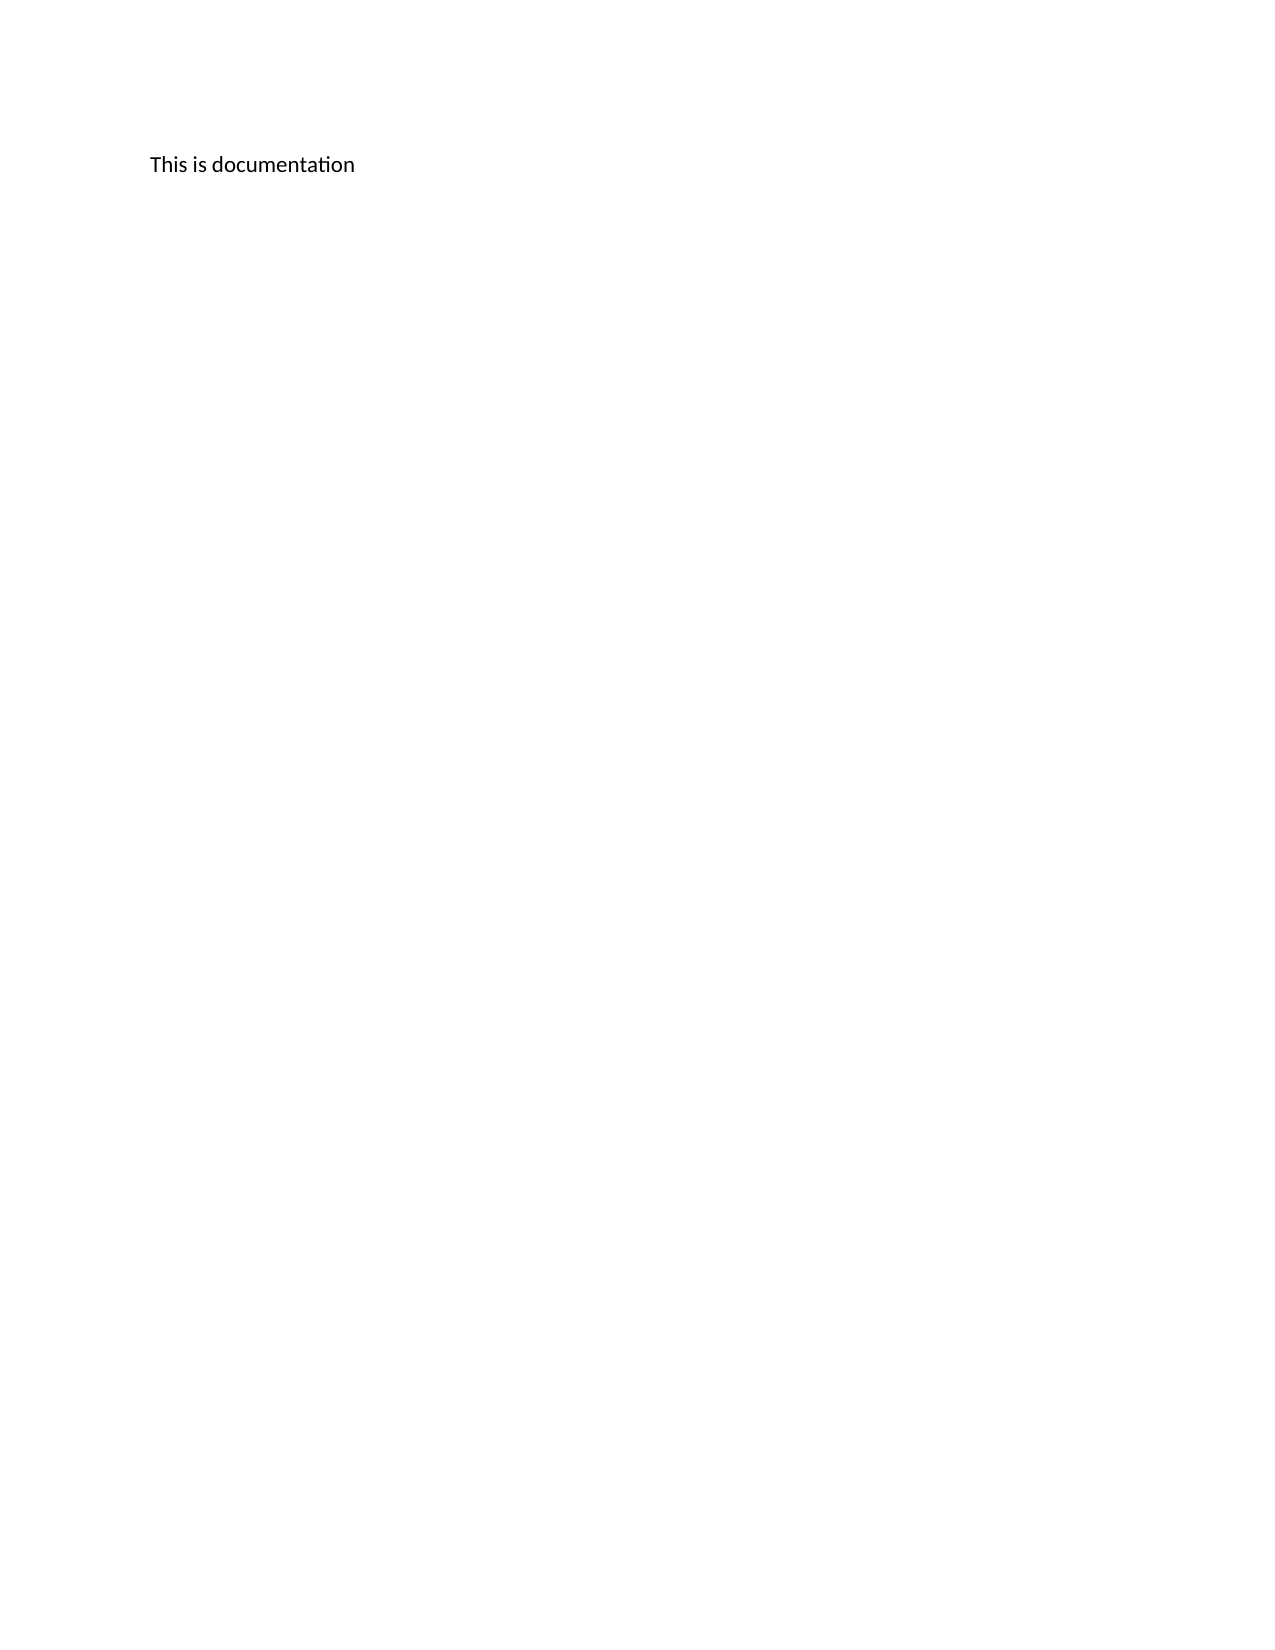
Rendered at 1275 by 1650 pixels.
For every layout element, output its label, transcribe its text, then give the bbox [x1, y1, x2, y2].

text This is documentation [150, 150, 1125, 178]
